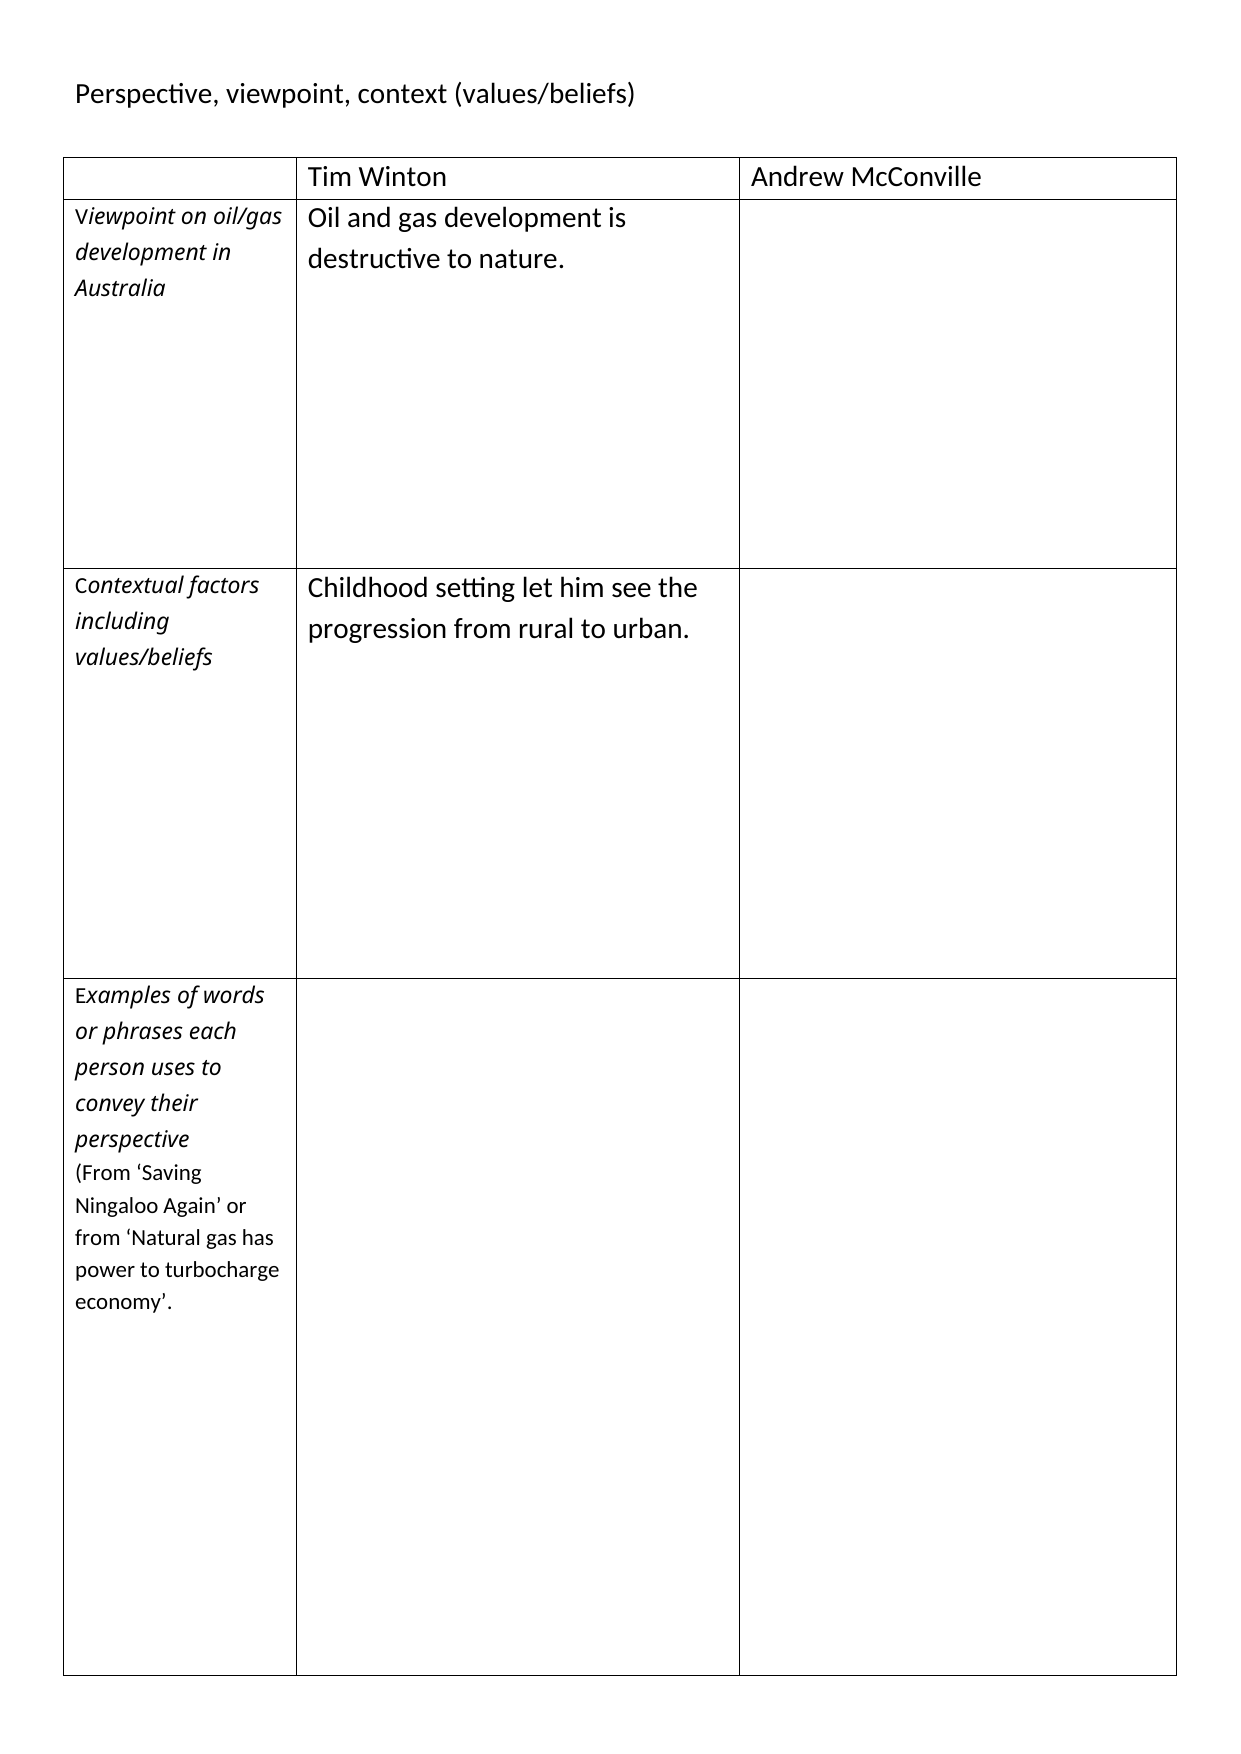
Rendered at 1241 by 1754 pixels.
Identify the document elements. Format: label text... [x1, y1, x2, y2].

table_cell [64, 979, 296, 1674]
table_cell Childhood setting let him see the progression from rural to urban. [297, 569, 739, 978]
table_header Andrew McConville [740, 158, 1176, 198]
table_cell [740, 569, 1176, 978]
table_cell Viewpoint on oil/gas development in Australia [64, 200, 296, 568]
table_cell [297, 979, 739, 1674]
table_header [64, 158, 296, 198]
table_cell [740, 200, 1176, 568]
table_cell Oil and gas development is destructive to nature. [297, 200, 739, 568]
table_header Tim Winton [297, 158, 739, 198]
text Perspective, viewpoint, context (values/beliefs) [75, 75, 1165, 111]
table_cell Contextual factors including values/beliefs [64, 569, 296, 978]
table_cell [740, 979, 1176, 1674]
